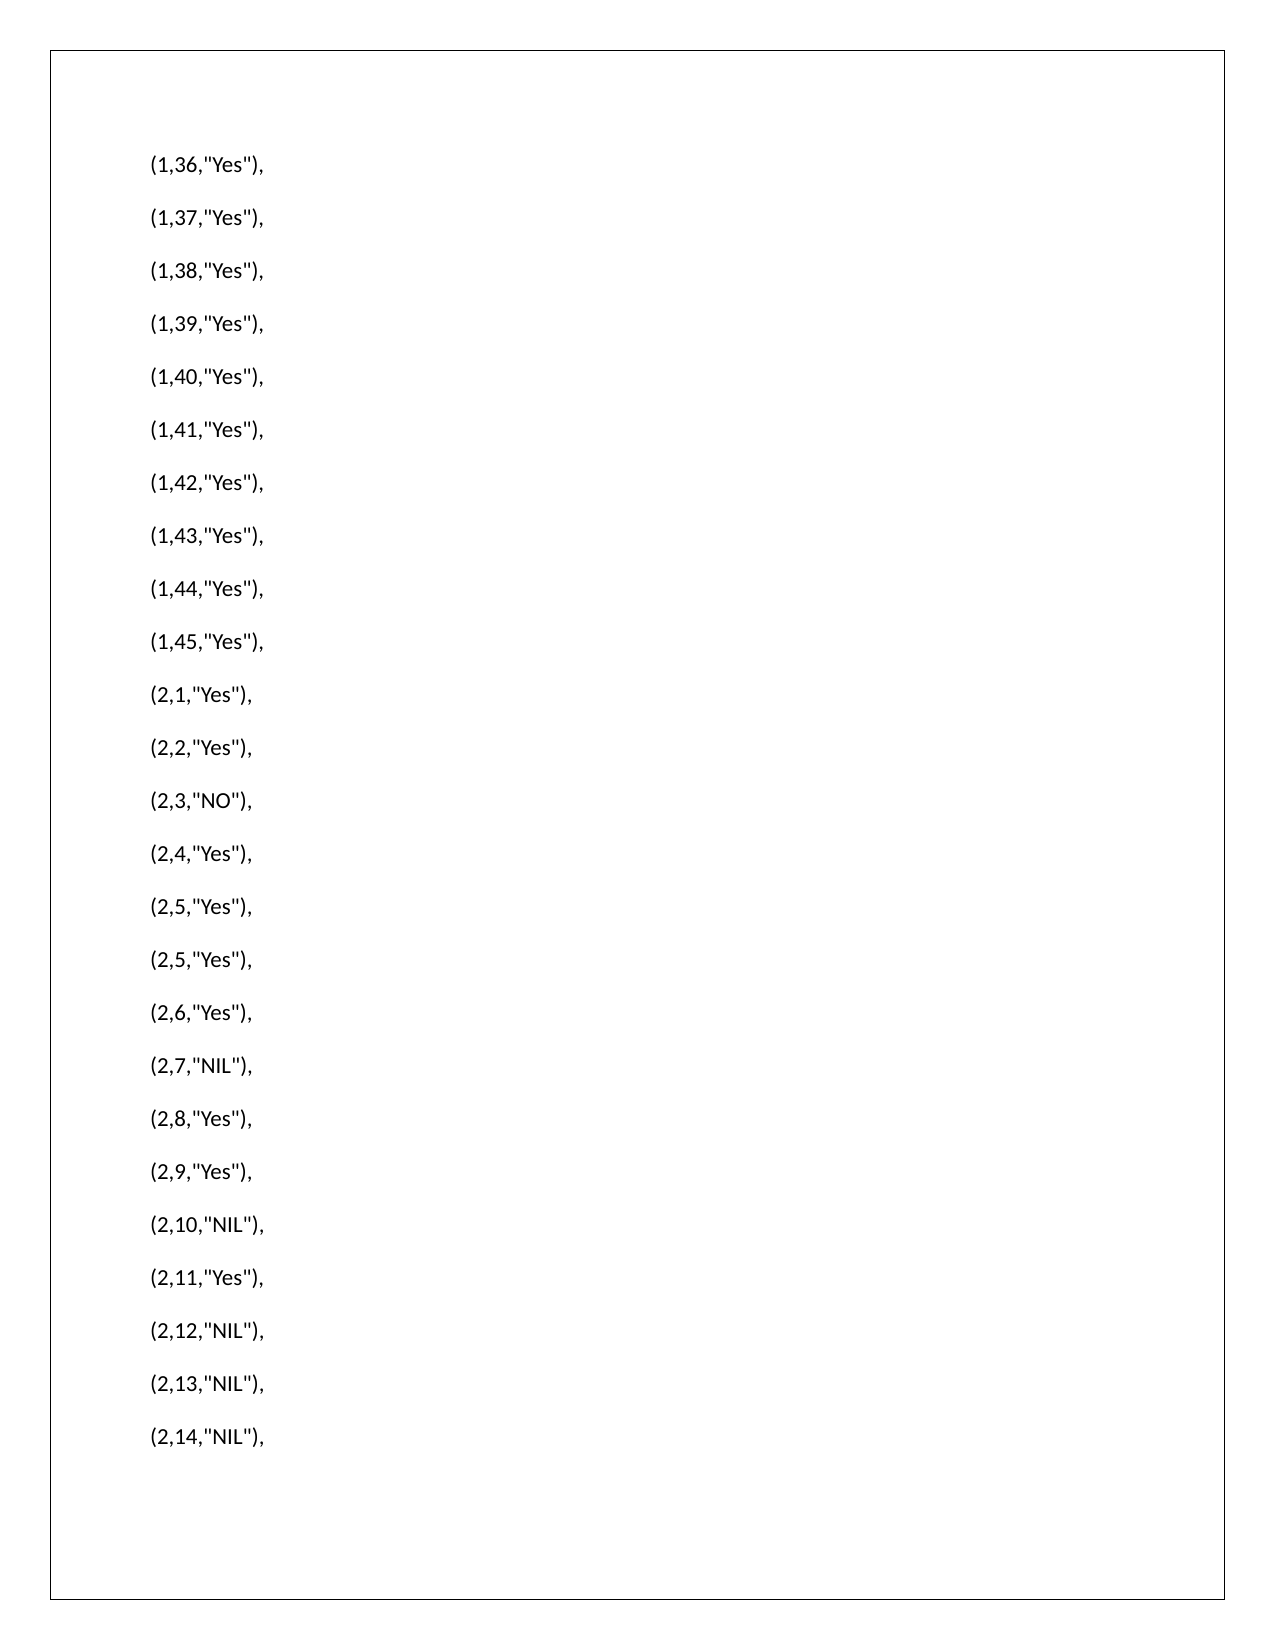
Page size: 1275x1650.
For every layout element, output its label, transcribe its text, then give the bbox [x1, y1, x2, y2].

text (2,5,"Yes"), [150, 892, 1125, 920]
text (1,42,"Yes"), [150, 468, 1125, 496]
text (1,44,"Yes"), [150, 574, 1125, 602]
text (1,38,"Yes"), [150, 256, 1125, 284]
text (2,7,"NIL"), [150, 1051, 1125, 1079]
text (2,6,"Yes"), [150, 998, 1125, 1026]
text (2,8,"Yes"), [150, 1104, 1125, 1132]
text (2,9,"Yes"), [150, 1157, 1125, 1185]
text (2,14,"NIL"), [150, 1422, 1125, 1451]
text (2,3,"NO"), [150, 786, 1125, 814]
text (1,40,"Yes"), [150, 362, 1125, 390]
text (2,1,"Yes"), [150, 680, 1125, 708]
text (1,39,"Yes"), [150, 309, 1125, 337]
text (2,5,"Yes"), [150, 945, 1125, 973]
text (2,12,"NIL"), [150, 1316, 1125, 1344]
text (2,10,"NIL"), [150, 1210, 1125, 1238]
text (1,45,"Yes"), [150, 627, 1125, 655]
text (2,4,"Yes"), [150, 839, 1125, 867]
text (1,41,"Yes"), [150, 415, 1125, 443]
text (2,11,"Yes"), [150, 1263, 1125, 1291]
text (1,37,"Yes"), [150, 203, 1125, 231]
text (1,36,"Yes"), [150, 150, 1125, 178]
text (2,13,"NIL"), [150, 1369, 1125, 1397]
text (1,43,"Yes"), [150, 521, 1125, 549]
text (2,2,"Yes"), [150, 733, 1125, 761]
